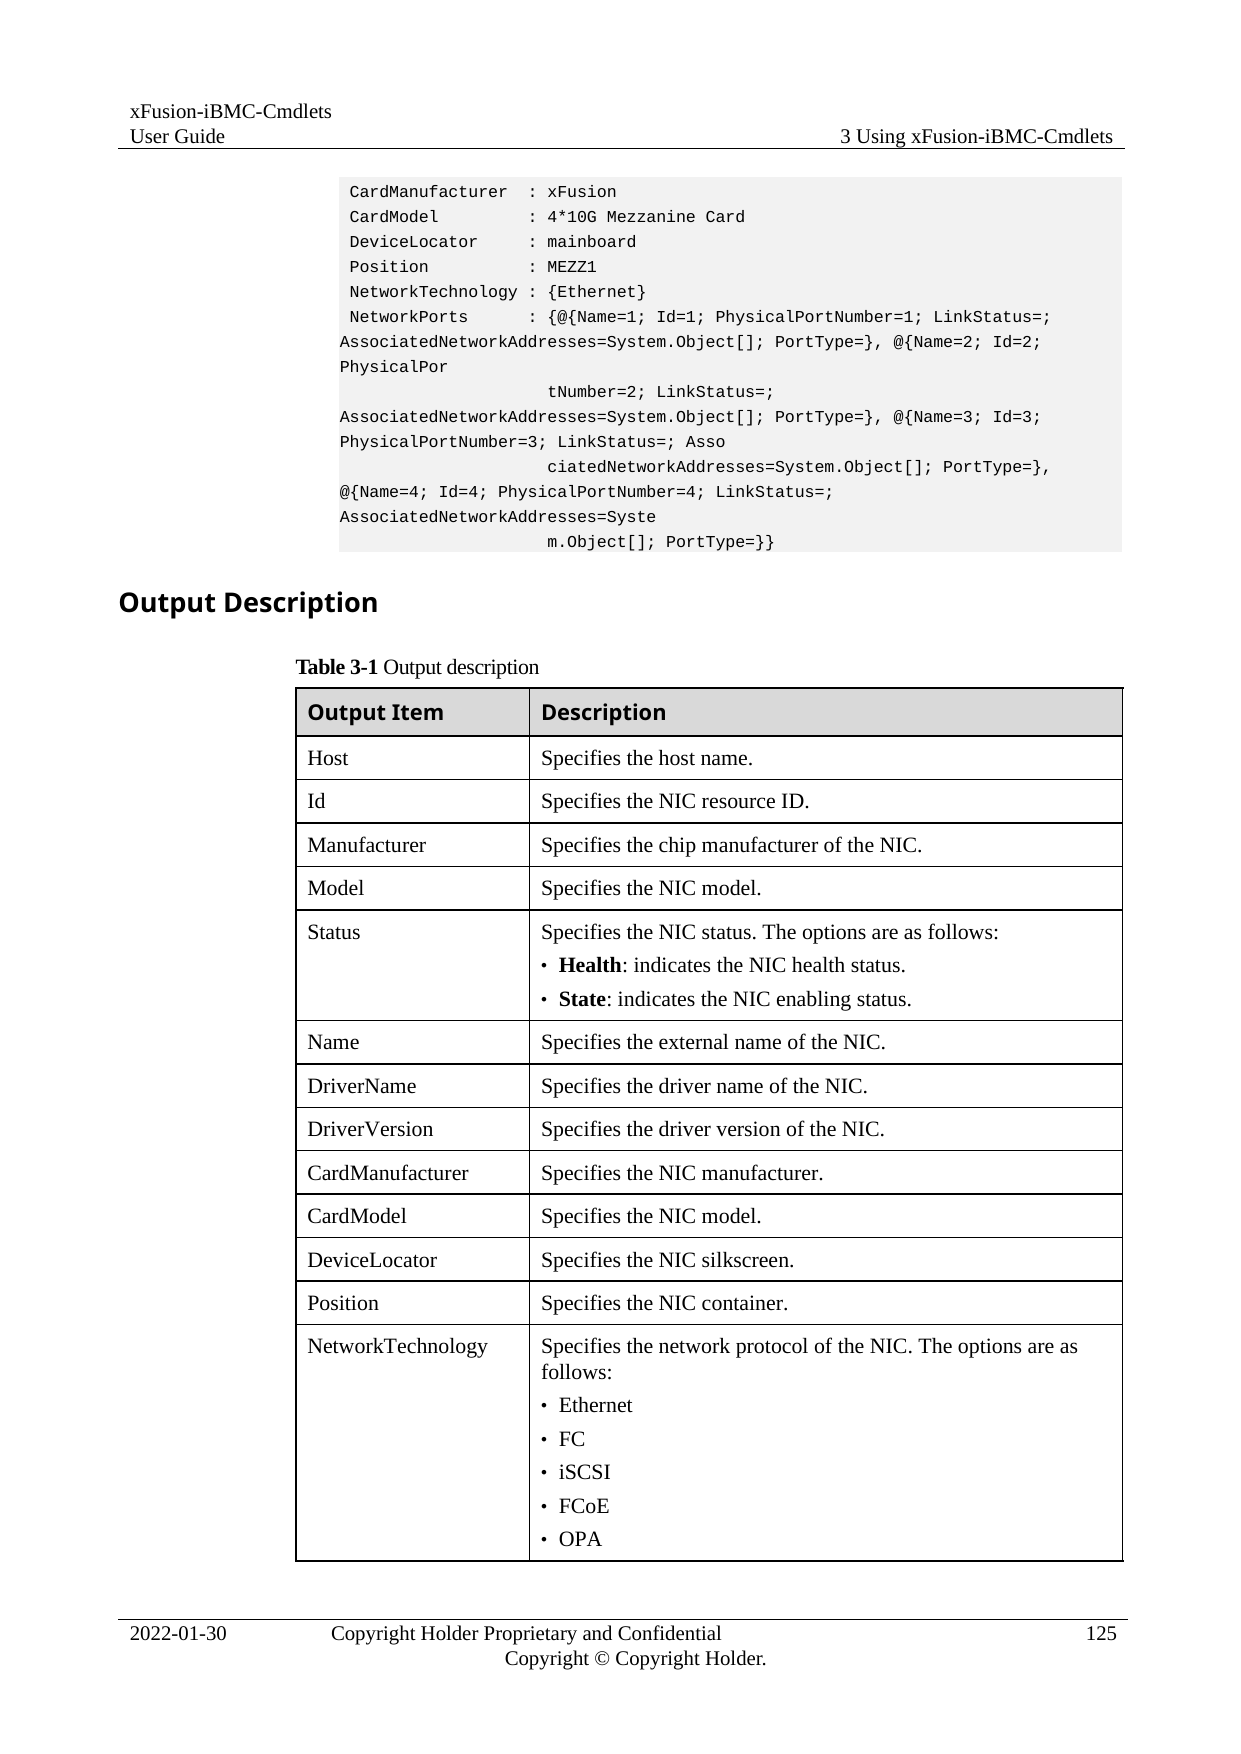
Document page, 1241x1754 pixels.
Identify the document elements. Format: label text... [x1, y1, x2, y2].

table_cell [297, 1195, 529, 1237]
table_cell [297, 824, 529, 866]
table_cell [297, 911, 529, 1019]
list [339, 177, 1122, 552]
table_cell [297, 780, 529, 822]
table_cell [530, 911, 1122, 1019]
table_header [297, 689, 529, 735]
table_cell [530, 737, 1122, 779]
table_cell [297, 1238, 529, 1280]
text Output description [295, 654, 1122, 679]
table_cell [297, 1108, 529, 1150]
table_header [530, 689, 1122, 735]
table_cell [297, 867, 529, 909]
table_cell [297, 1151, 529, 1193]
text Output Description [118, 583, 1122, 620]
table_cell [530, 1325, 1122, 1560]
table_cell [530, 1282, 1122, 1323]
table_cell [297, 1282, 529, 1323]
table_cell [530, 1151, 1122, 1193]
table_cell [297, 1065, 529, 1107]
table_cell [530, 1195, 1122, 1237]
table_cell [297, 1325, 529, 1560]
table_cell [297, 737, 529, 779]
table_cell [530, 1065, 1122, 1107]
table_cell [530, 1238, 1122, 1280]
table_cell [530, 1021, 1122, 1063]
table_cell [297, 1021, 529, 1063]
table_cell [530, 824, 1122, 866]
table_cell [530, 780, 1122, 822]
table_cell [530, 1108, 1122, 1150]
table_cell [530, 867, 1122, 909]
